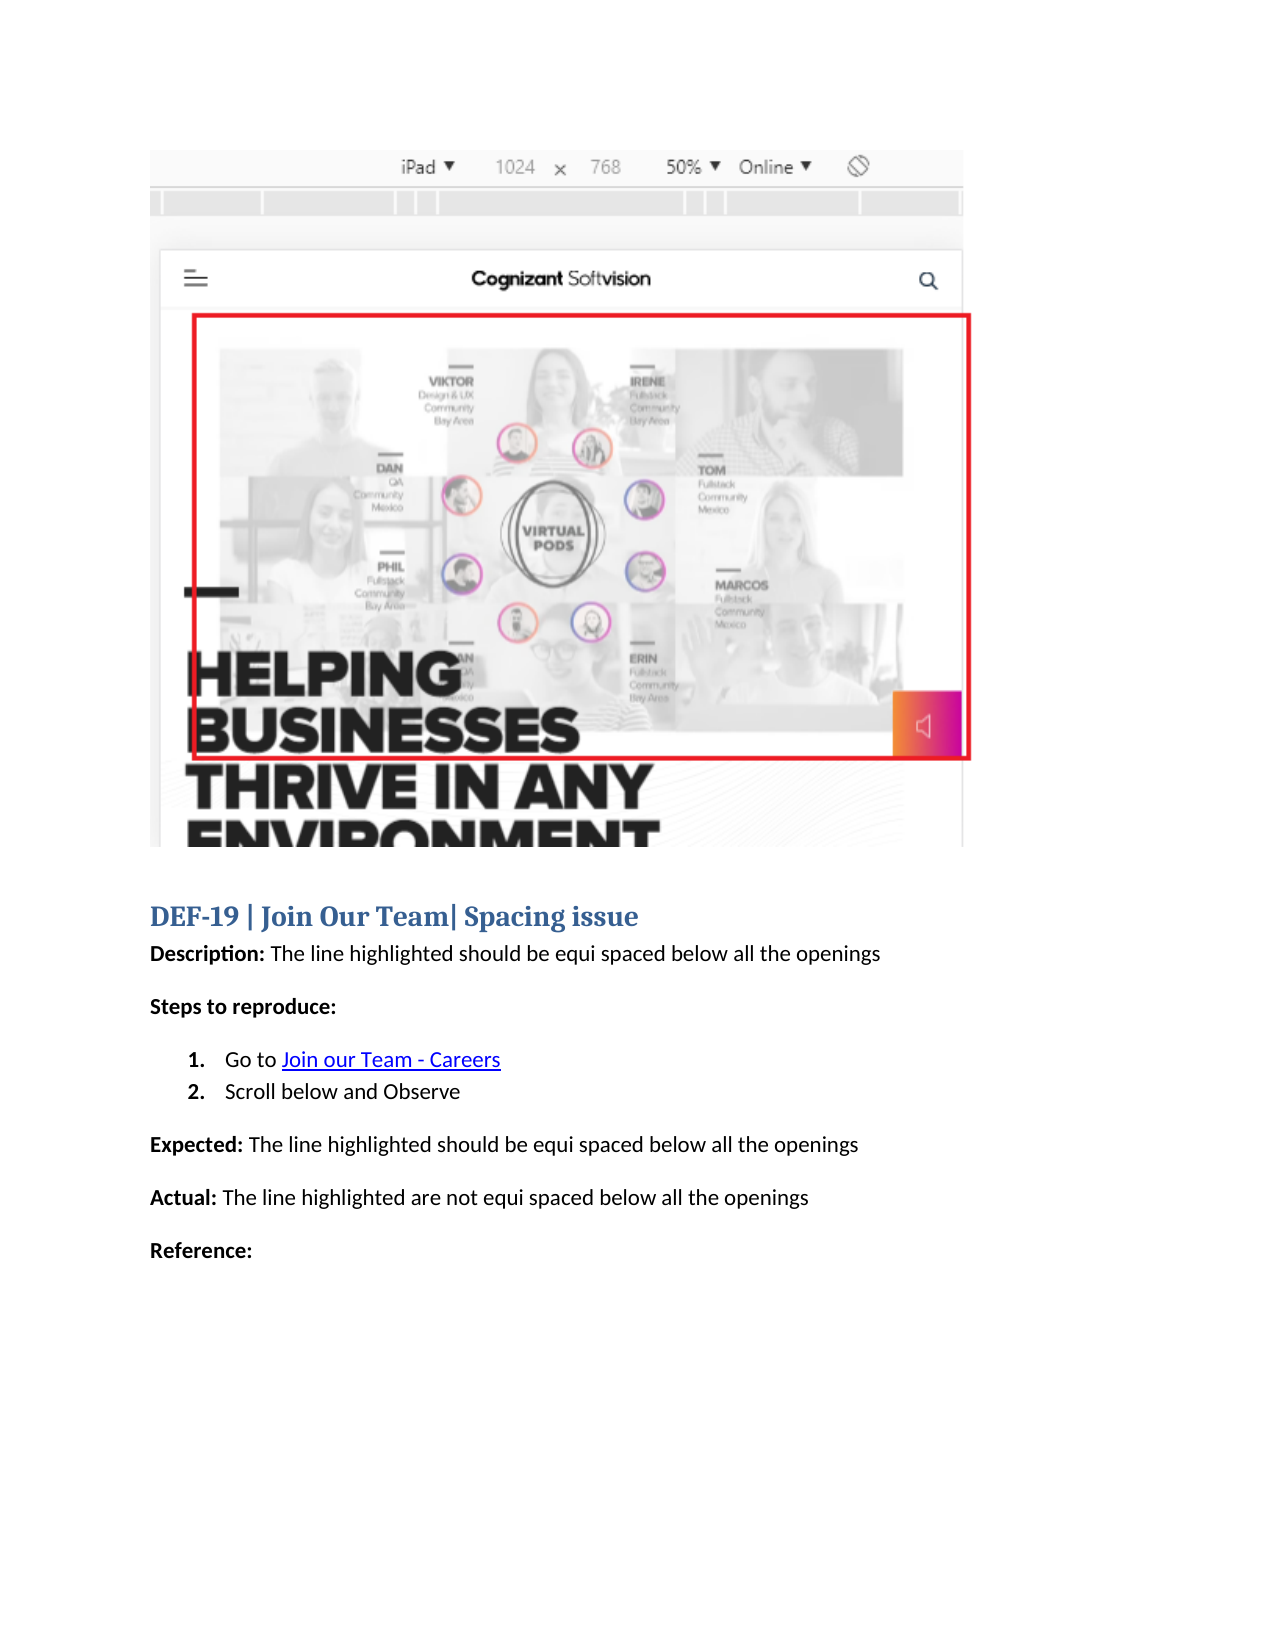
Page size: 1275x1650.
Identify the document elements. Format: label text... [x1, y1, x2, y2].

text Expected: The line highlighted should be equi spaced below all the openings [150, 1130, 1125, 1158]
text Steps to reproduce: [150, 992, 1125, 1020]
picture [150, 150, 976, 847]
text Reference: [150, 1236, 1125, 1264]
subtitle DEF-19 | Join Our Team| Spacing issue [150, 900, 1125, 934]
list Scroll below and Observe [187, 1077, 1125, 1105]
list Go to Join our Team - Careers [187, 1045, 1125, 1073]
text Actual: The line highlighted are not equi spaced below all the openings [150, 1183, 1125, 1211]
text Description: The line highlighted should be equi spaced below all the openings [150, 939, 1125, 967]
